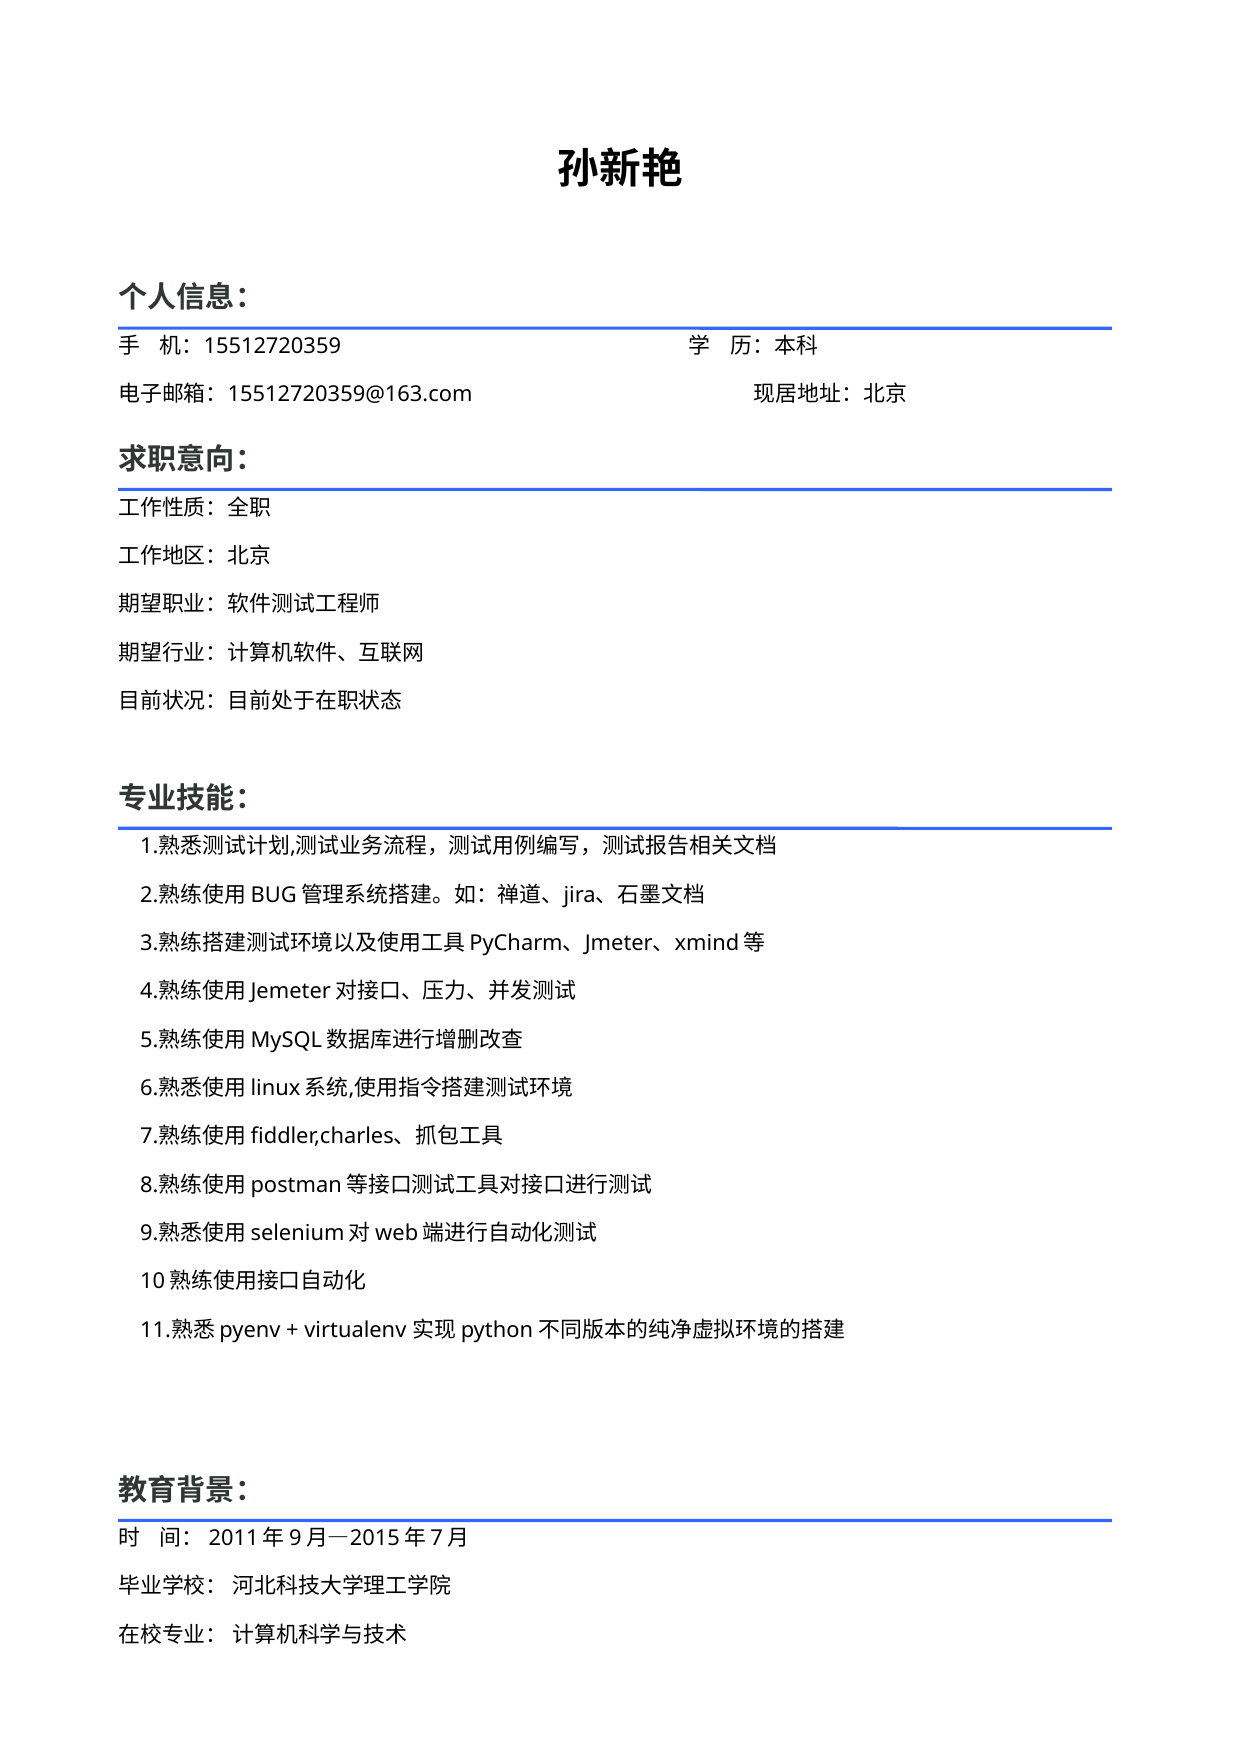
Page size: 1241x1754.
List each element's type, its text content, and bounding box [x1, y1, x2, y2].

text 时 间： 2011年9月—2015年7月 [118, 1520, 1122, 1552]
text 在校专业： 计算机科学与技术 [118, 1616, 1122, 1649]
text 教育背景： [118, 1455, 1122, 1520]
text 目前状况：目前处于在职状态 [118, 682, 1122, 715]
text 10熟练使用接口自动化 [118, 1263, 1122, 1296]
text 毕业学校： 河北科技大学理工学院 [118, 1568, 1122, 1601]
text 4.熟练使用Jemeter对接口、压力、并发测试 [118, 973, 1122, 1006]
text 9.熟悉使用selenium对web端进行自动化测试 [118, 1215, 1122, 1247]
text 2.熟练使用BUG管理系统搭建。如：禅道、jira、石墨文档 [118, 877, 1122, 909]
text 手 机：15512720359 学 历：本科 [118, 327, 1122, 360]
text 7.熟练使用fiddler,charles、抓包工具 [118, 1118, 1122, 1151]
text 期望职业：软件测试工程师 [118, 586, 1122, 618]
text 工作性质：全职 [118, 489, 1122, 522]
text 6.熟悉使用linux系统,使用指令搭建测试环境 [118, 1070, 1122, 1102]
text 专业技能： [118, 763, 1122, 828]
text 期望行业：计算机软件、互联网 [118, 634, 1122, 667]
text 孙新艳 [118, 132, 1122, 197]
text 5.熟练使用MySQL数据库进行增删改查 [118, 1022, 1122, 1054]
text 8.熟练使用postman等接口测试工具对接口进行测试 [118, 1167, 1122, 1199]
text 工作地区：北京 [118, 537, 1122, 570]
text 求职意向： [118, 424, 1122, 489]
text 11.熟悉pyenv + virtualenv 实现 python 不同版本的纯净虚拟环境的搭建 [118, 1312, 1122, 1344]
text 个人信息： [118, 262, 1122, 327]
text 电子邮箱：15512720359@163.com 现居地址：北京 [118, 376, 1122, 408]
text 1.熟悉测试计划,测试业务流程，测试用例编写，测试报告相关文档 [118, 828, 1122, 861]
text 3.熟练搭建测试环境以及使用工具PyCharm、Jmeter、xmind等 [118, 925, 1122, 957]
